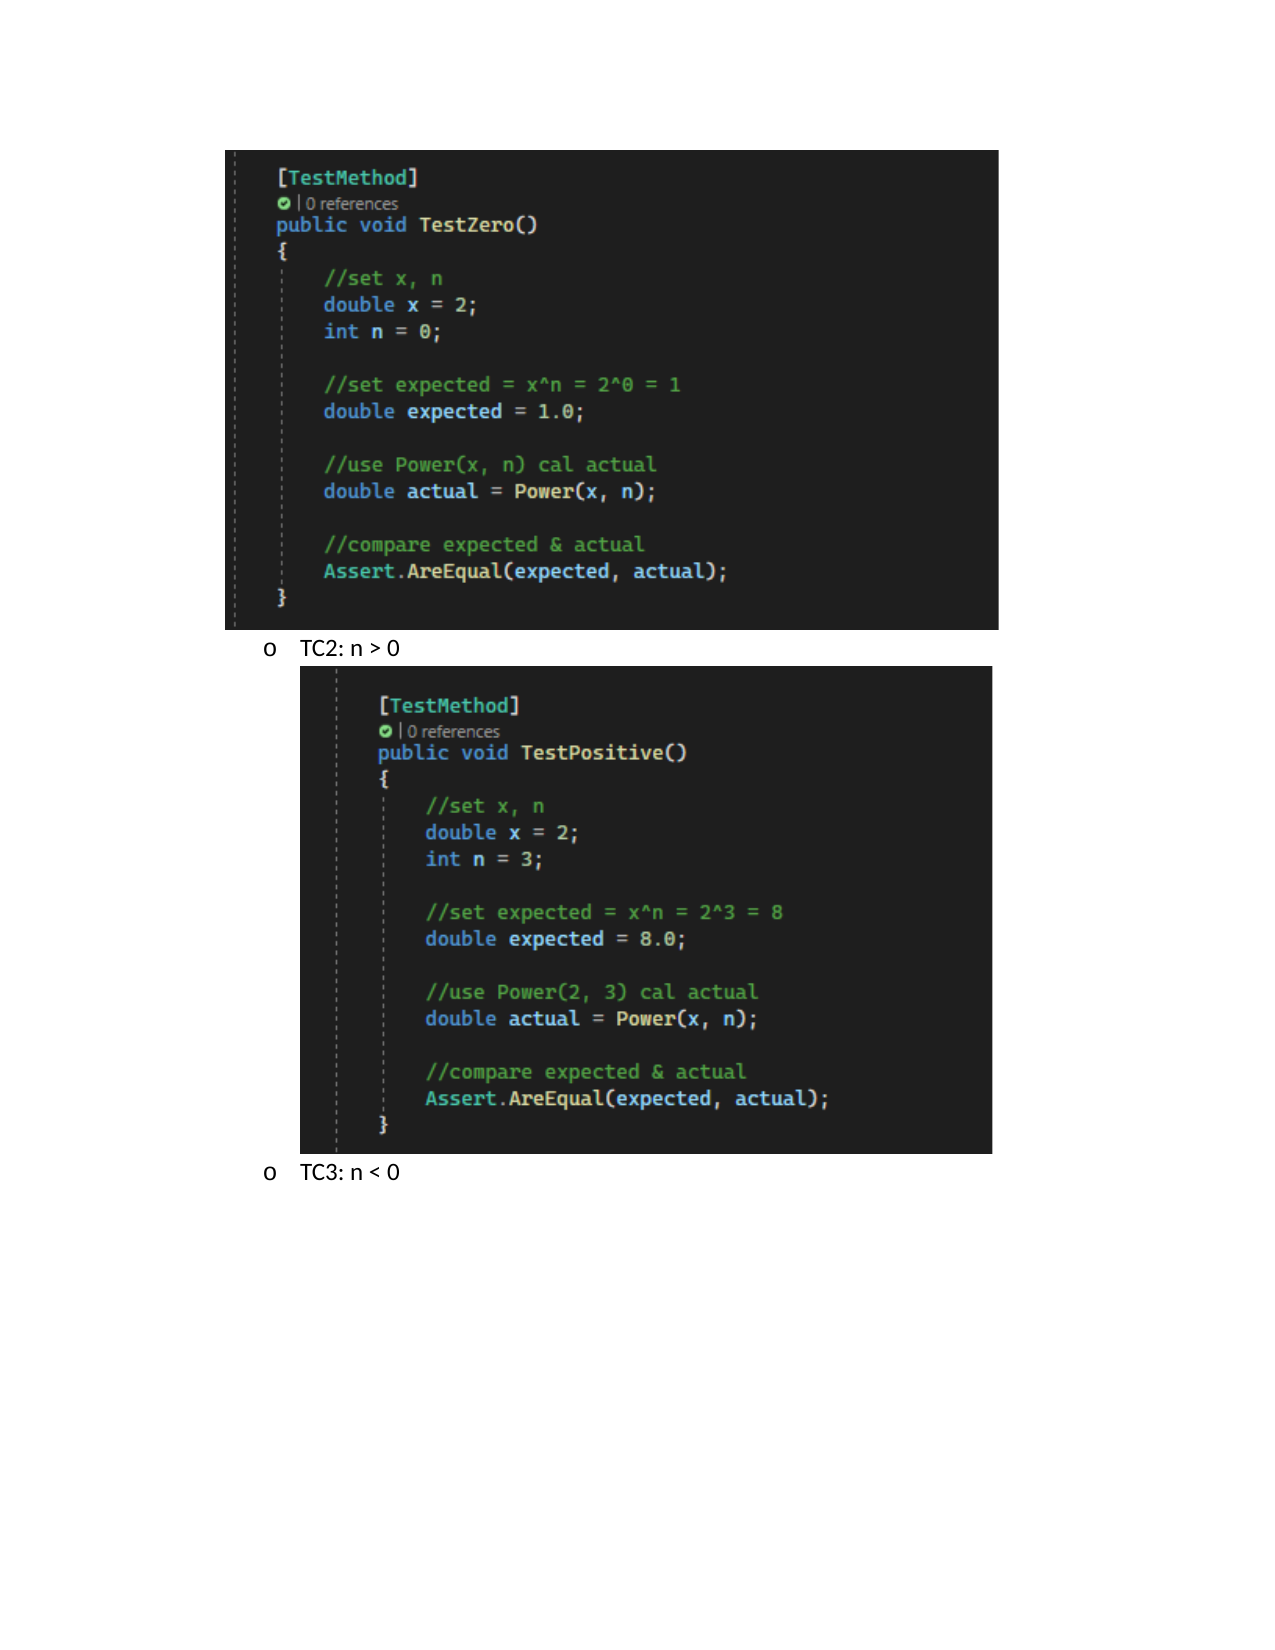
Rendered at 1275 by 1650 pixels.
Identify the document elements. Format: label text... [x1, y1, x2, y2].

picture [300, 666, 993, 1154]
list TC3: n < 0 [262, 1156, 1125, 1188]
picture [225, 150, 999, 630]
list TC2: n > 0 [262, 632, 1125, 664]
